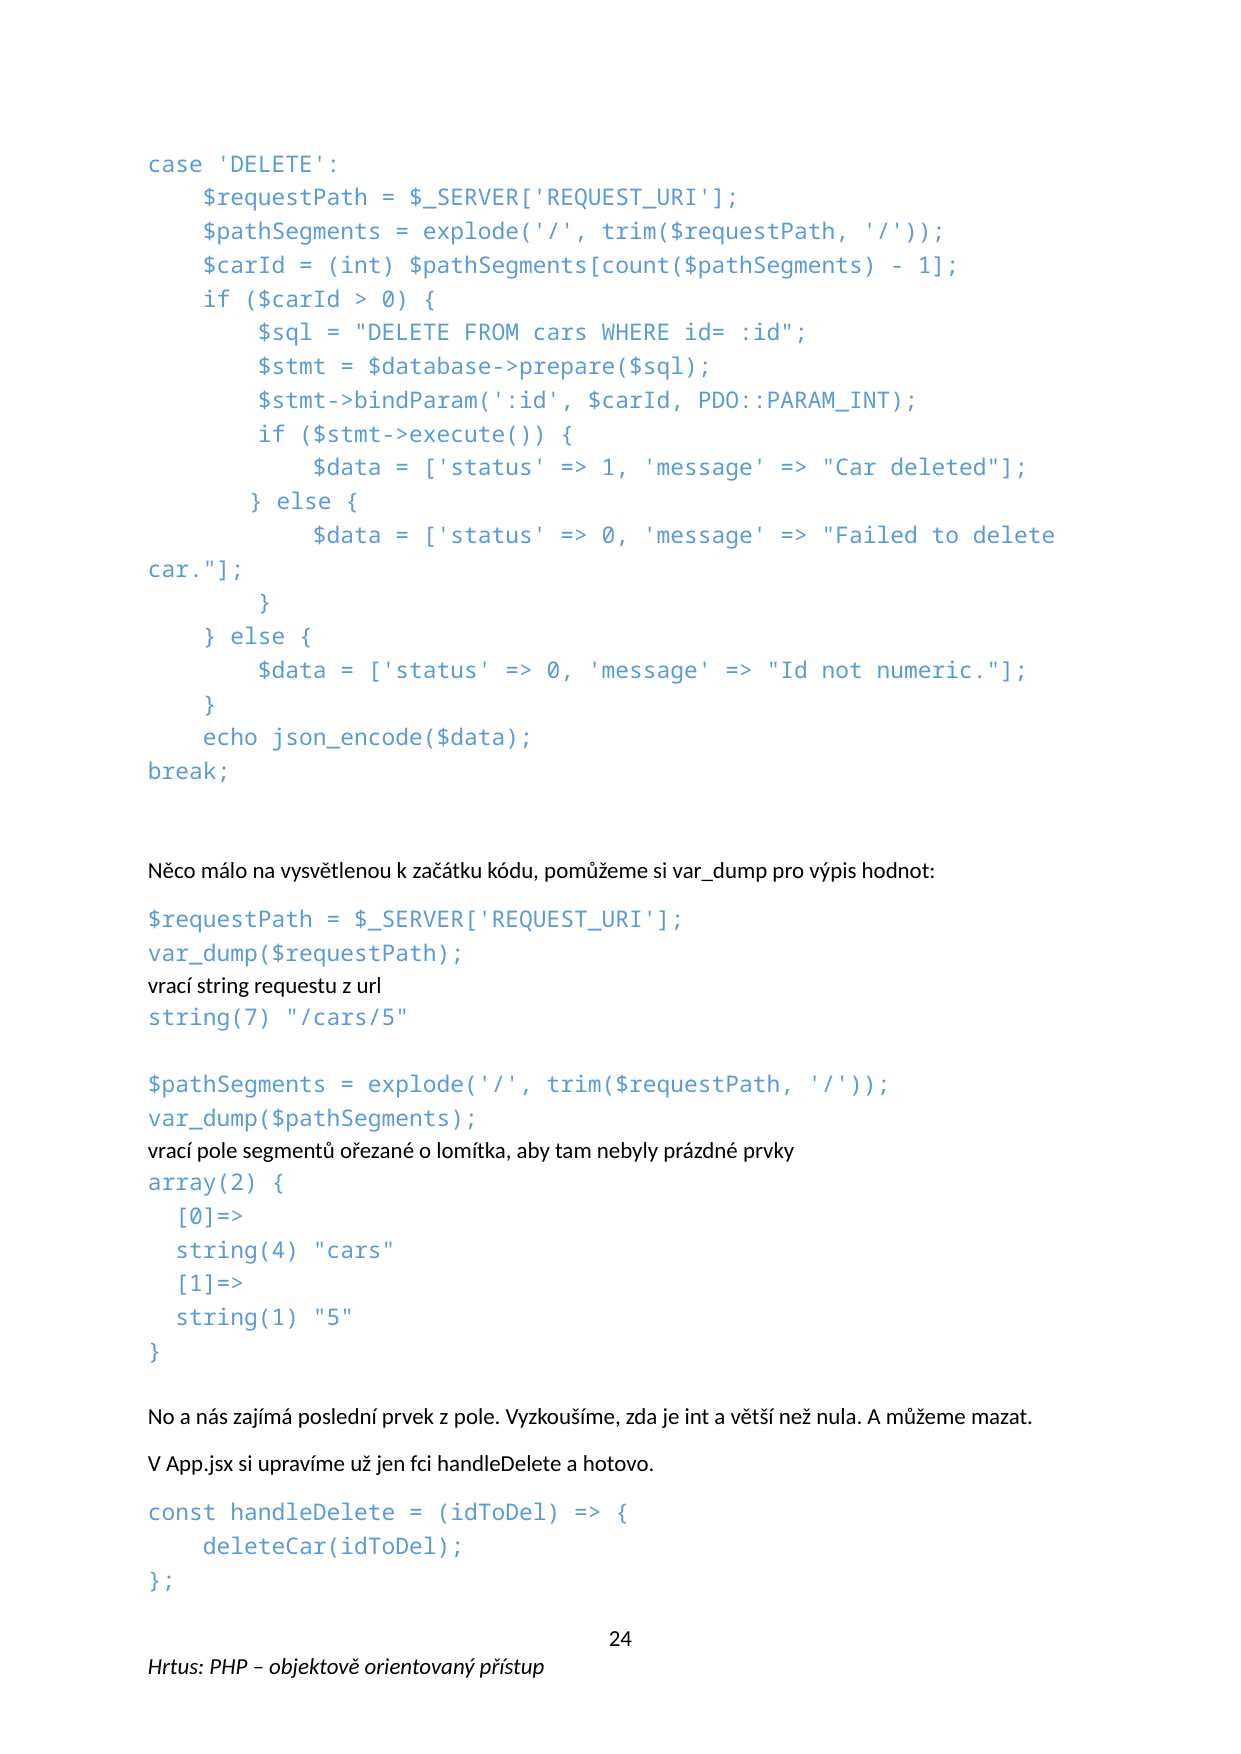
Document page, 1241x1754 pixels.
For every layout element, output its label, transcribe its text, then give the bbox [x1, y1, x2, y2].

text $requestPath = $_SERVER['REQUEST_URI']; [148, 181, 1093, 213]
text $data = ['status' => 0, 'message' => "Id not numeric."]; [148, 654, 1093, 685]
text $data = ['status' => 1, 'message' => "Car deleted"]; [148, 451, 1093, 483]
text break; [148, 755, 1093, 786]
text array(2) { [148, 1166, 1093, 1197]
text deleteCar(idToDel); [148, 1530, 1093, 1561]
text $pathSegments = explode('/', trim($requestPath, '/')); [148, 1068, 1093, 1100]
text V App.jsx si upravíme už jen fci handleDelete a hotovo. [148, 1449, 1093, 1477]
text } [148, 586, 1093, 618]
text $pathSegments = explode('/', trim($requestPath, '/')); [148, 215, 1093, 246]
text string(1) "5" [148, 1301, 1093, 1332]
text $data = ['status' => 0, 'message' => "Failed to delete car."]; [148, 519, 1093, 584]
text $carId = (int) $pathSegments[count($pathSegments) - 1]; [148, 249, 1093, 280]
text } [148, 1335, 1093, 1366]
text string(4) "cars" [148, 1234, 1093, 1265]
text $requestPath = $_SERVER['REQUEST_URI']; [148, 903, 1093, 934]
text } else { [148, 620, 1093, 651]
text $sql = "DELETE FROM cars WHERE id= :id"; [148, 316, 1093, 348]
text Něco málo na vysvětlenou k začátku kódu, pomůžeme si var_dump pro výpis hodnot: [148, 856, 1093, 884]
text if ($carId > 0) { [148, 283, 1093, 314]
text echo json_encode($data); [148, 721, 1093, 753]
text No a nás zajímá poslední prvek z pole. Vyzkoušíme, zda je int a větší než nula. A můžeme mazat. [148, 1402, 1093, 1430]
text [0]=> [148, 1200, 1093, 1231]
text $stmt = $database->prepare($sql); [148, 350, 1093, 381]
text [1]=> [148, 1267, 1093, 1299]
text if ($stmt->execute()) { [148, 418, 1093, 449]
text const handleDelete = (idToDel) => { [148, 1496, 1093, 1527]
text } else { [148, 485, 1093, 516]
text vrací string requestu z url [148, 971, 1093, 999]
text string(7) "/cars/5" [148, 1001, 1093, 1032]
text $stmt->bindParam(':id', $carId, PDO::PARAM_INT); [148, 384, 1093, 415]
text var_dump($requestPath); [148, 937, 1093, 968]
text vrací pole segmentů ořezané o lomítka, aby tam nebyly prázdné prvky [148, 1136, 1093, 1164]
text } [148, 688, 1093, 719]
text }; [148, 1564, 1093, 1595]
text var_dump($pathSegments); [148, 1102, 1093, 1133]
text case 'DELETE': [148, 148, 1093, 179]
